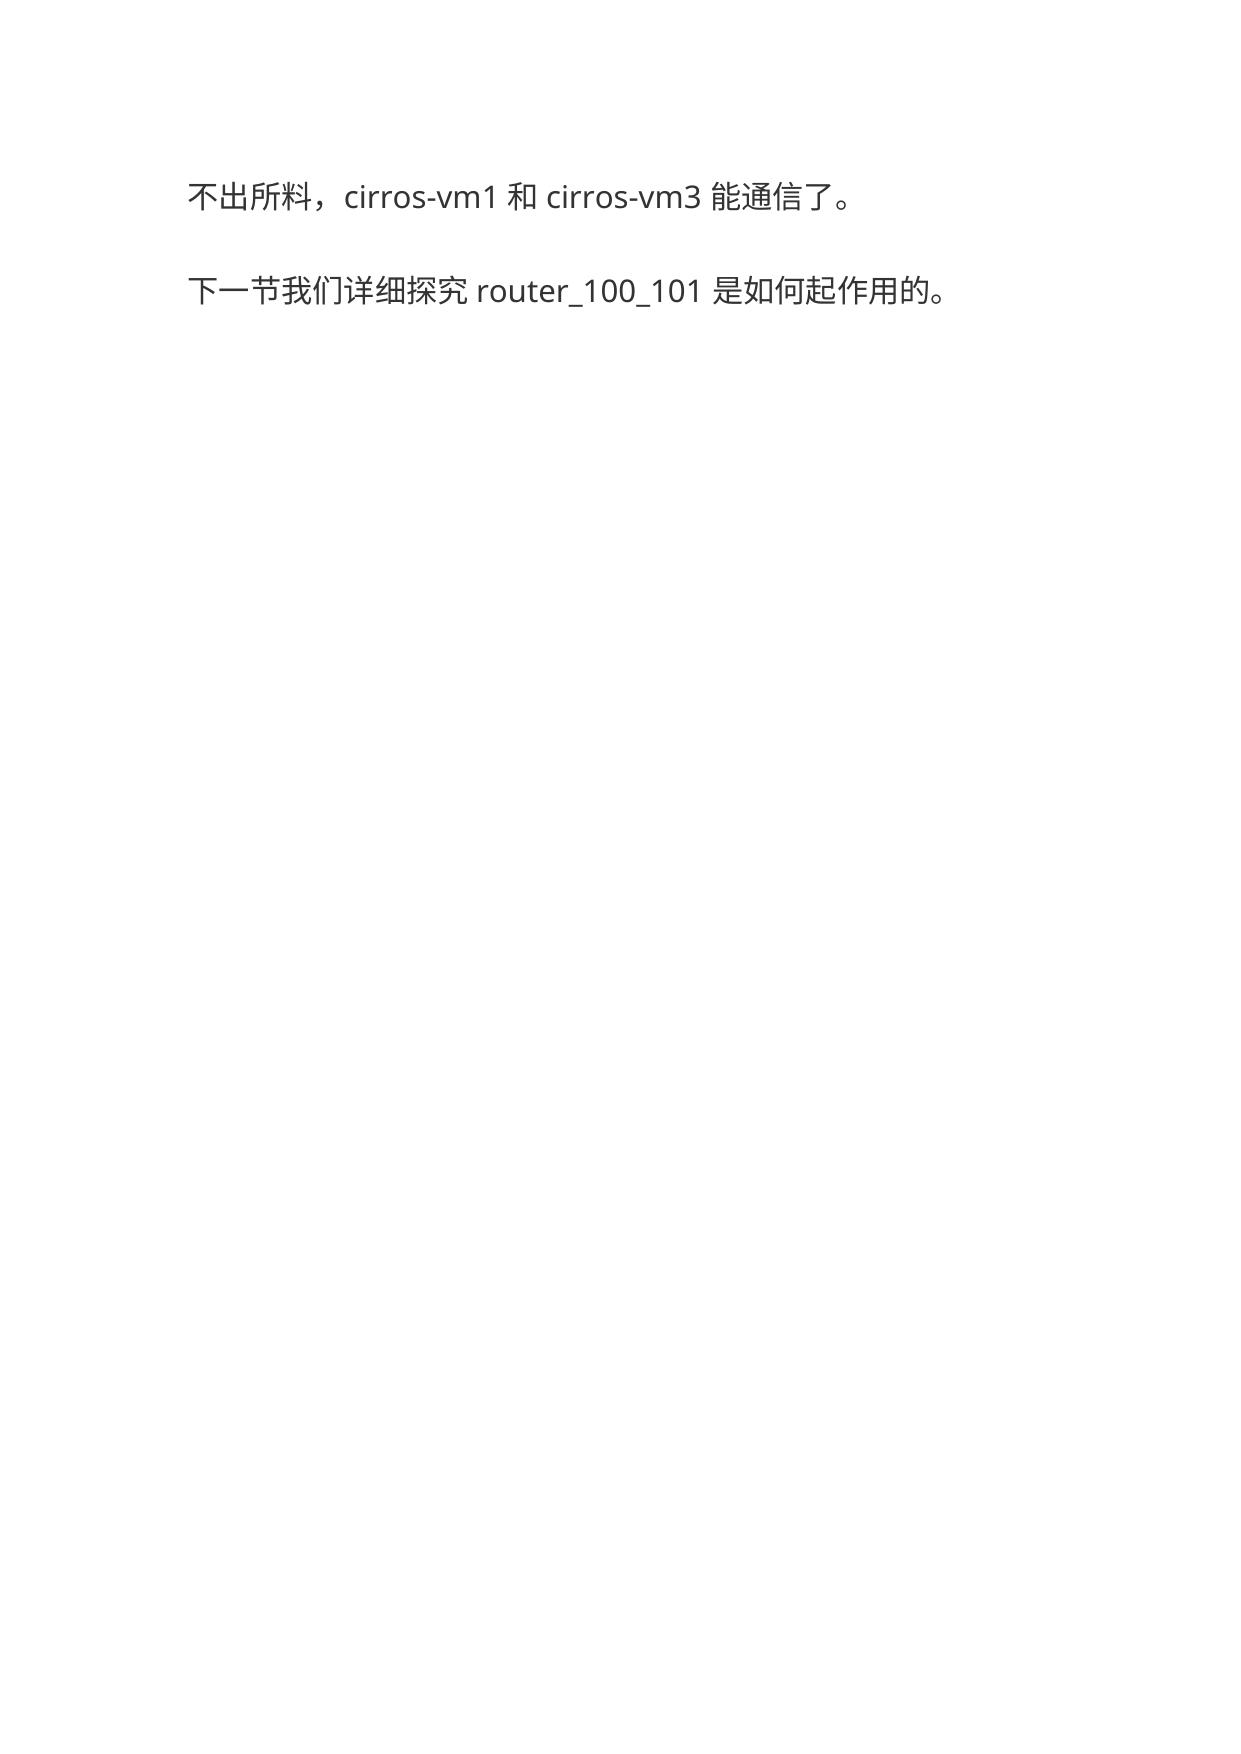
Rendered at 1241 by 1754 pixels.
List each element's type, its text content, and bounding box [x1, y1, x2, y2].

text 不出所料，cirros-vm1 和 cirros-vm3 能通信了。 [187, 162, 1053, 227]
text 下一节我们详细探究 router_100_101 是如何起作用的。 [187, 256, 1053, 321]
